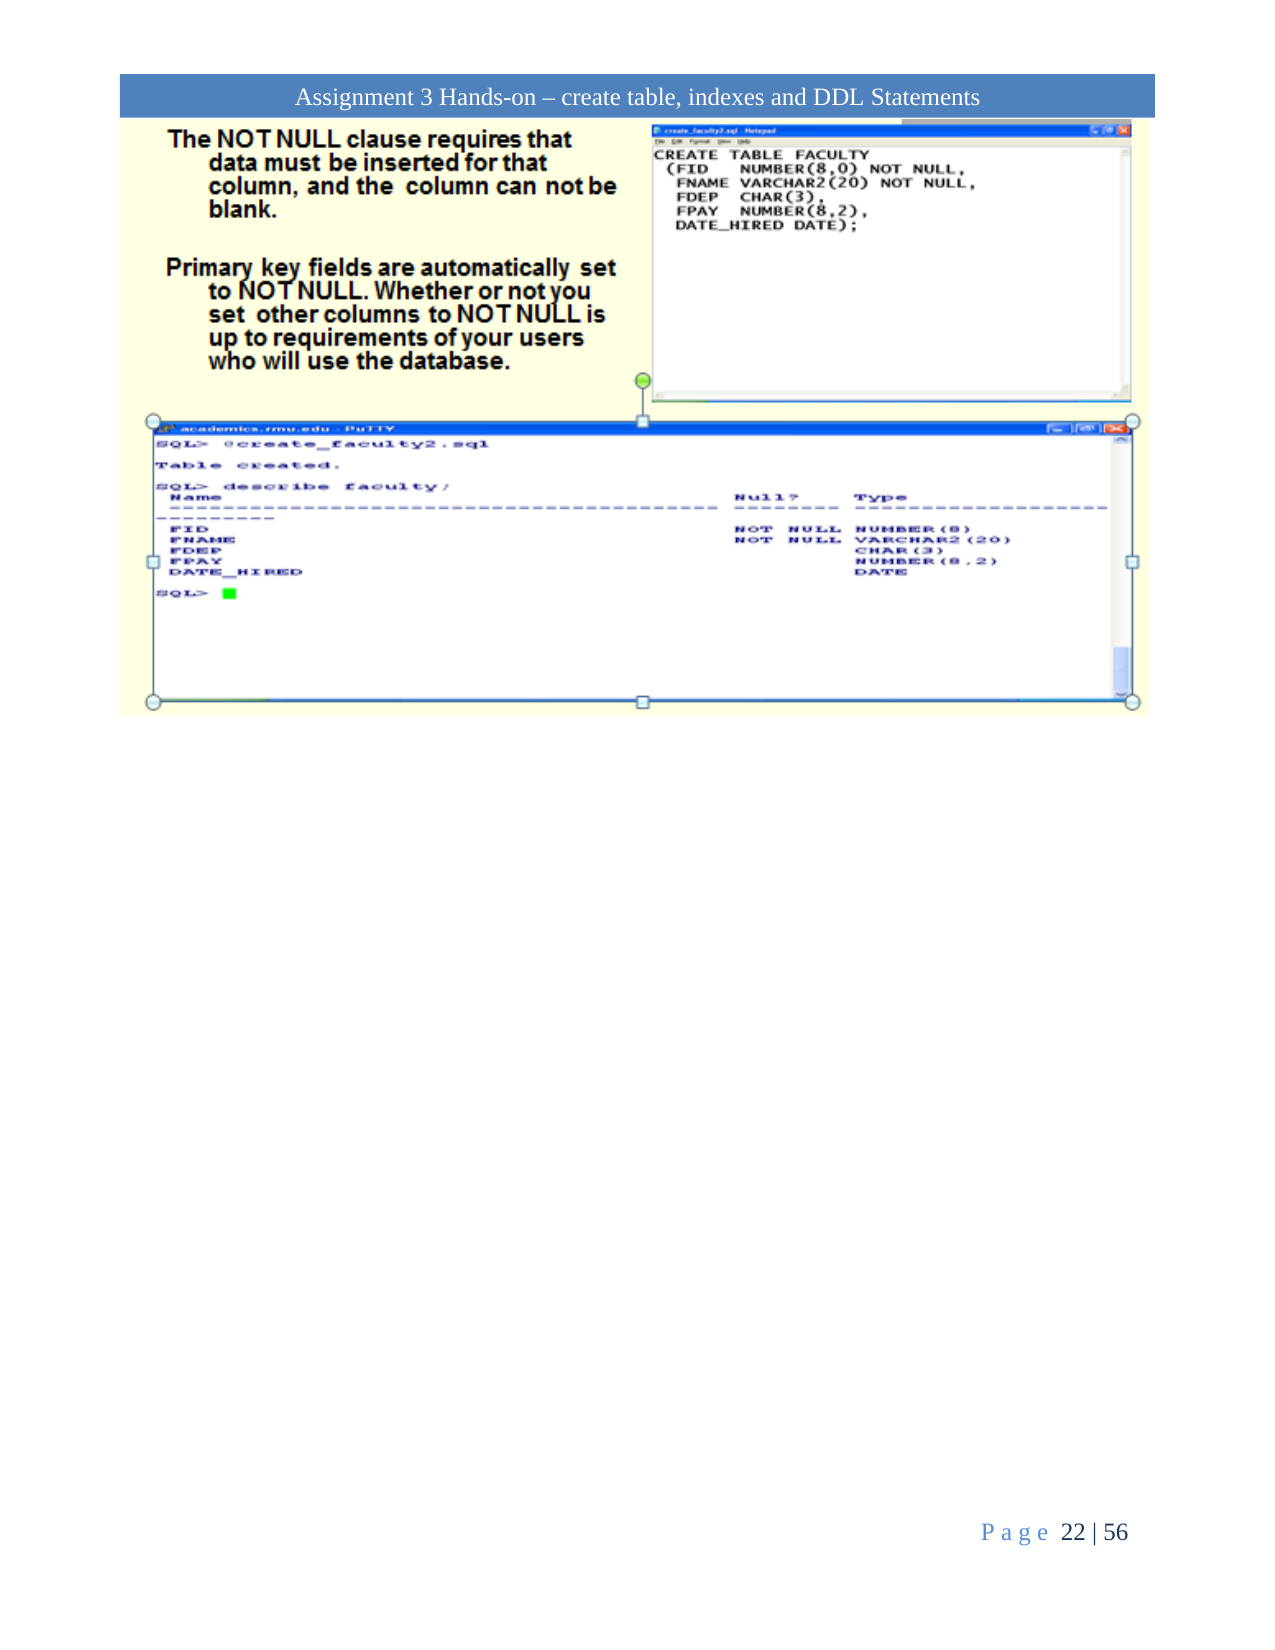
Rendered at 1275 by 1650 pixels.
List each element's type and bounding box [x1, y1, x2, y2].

picture [120, 119, 1150, 716]
